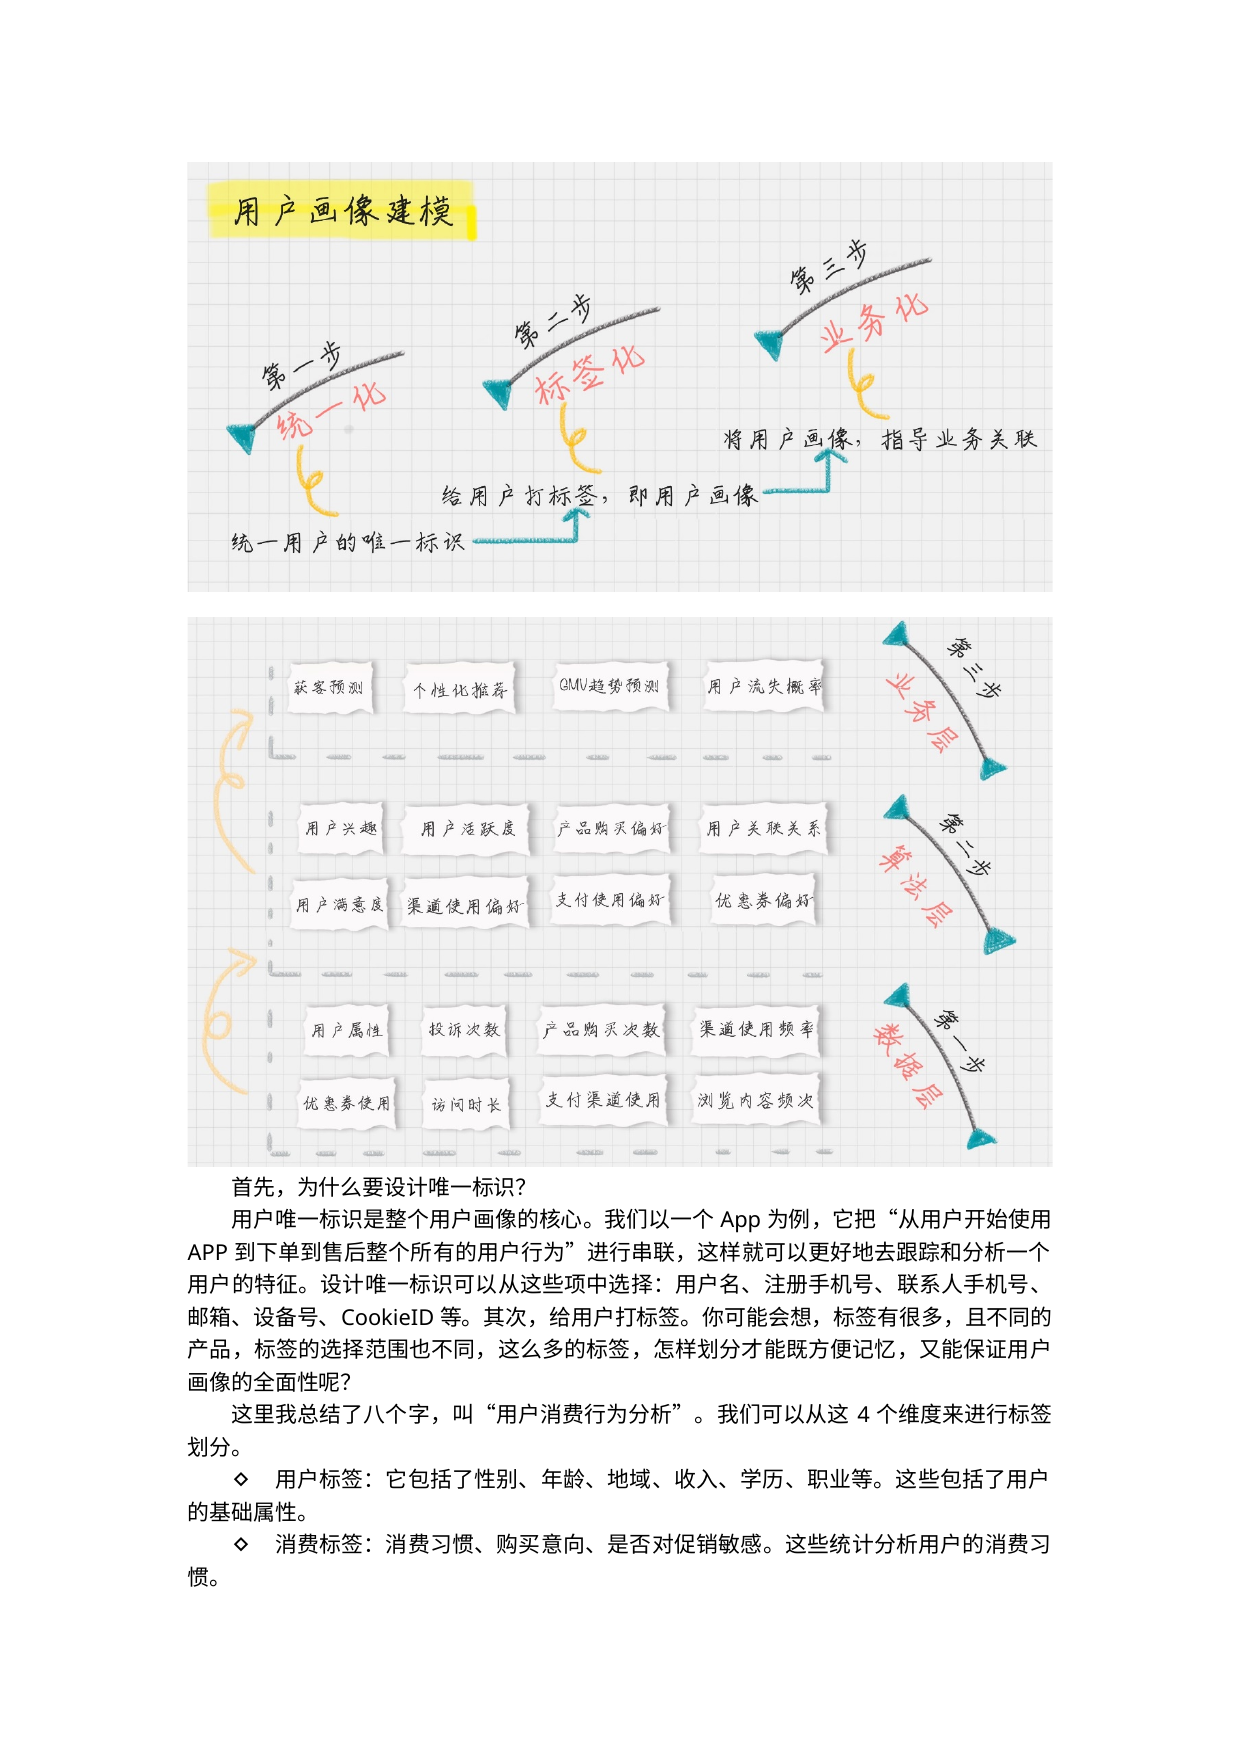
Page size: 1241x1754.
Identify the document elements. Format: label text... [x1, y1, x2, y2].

picture [187, 162, 1053, 592]
list 用户标签：它包括了性别、年龄、地域、收入、学历、职业等。这些包括了用户的基础属性。 [187, 1462, 1053, 1527]
text 这里我总结了八个字，叫“用户消费行为分析”。我们可以从这 4 个维度来进行标签划分。 [187, 1397, 1053, 1462]
text 用户唯一标识是整个用户画像的核心。我们以一个 App 为例，它把“从用户开始使用 APP 到下单到售后整个所有的用户行为”进行串联，这样就可以更好地去跟踪和分析一个用户的特征。设计唯一标识可以从这些项中选择：用户名、注册手机号、联系人手机号、邮箱、设备号、CookieID 等。其次，给用户打标签。你可能会想，标签有很多，且不同的产品，标签的选择范围也不同，这么多的标签，怎样划分才能既方便记忆，又能保证用户画像的全面性呢？ [187, 1202, 1053, 1397]
list 消费标签：消费习惯、购买意向、是否对促销敏感。这些统计分析用户的消费习惯。 [187, 1527, 1053, 1592]
picture [187, 617, 1053, 1167]
text 首先，为什么要设计唯一标识？ [187, 1169, 1053, 1202]
